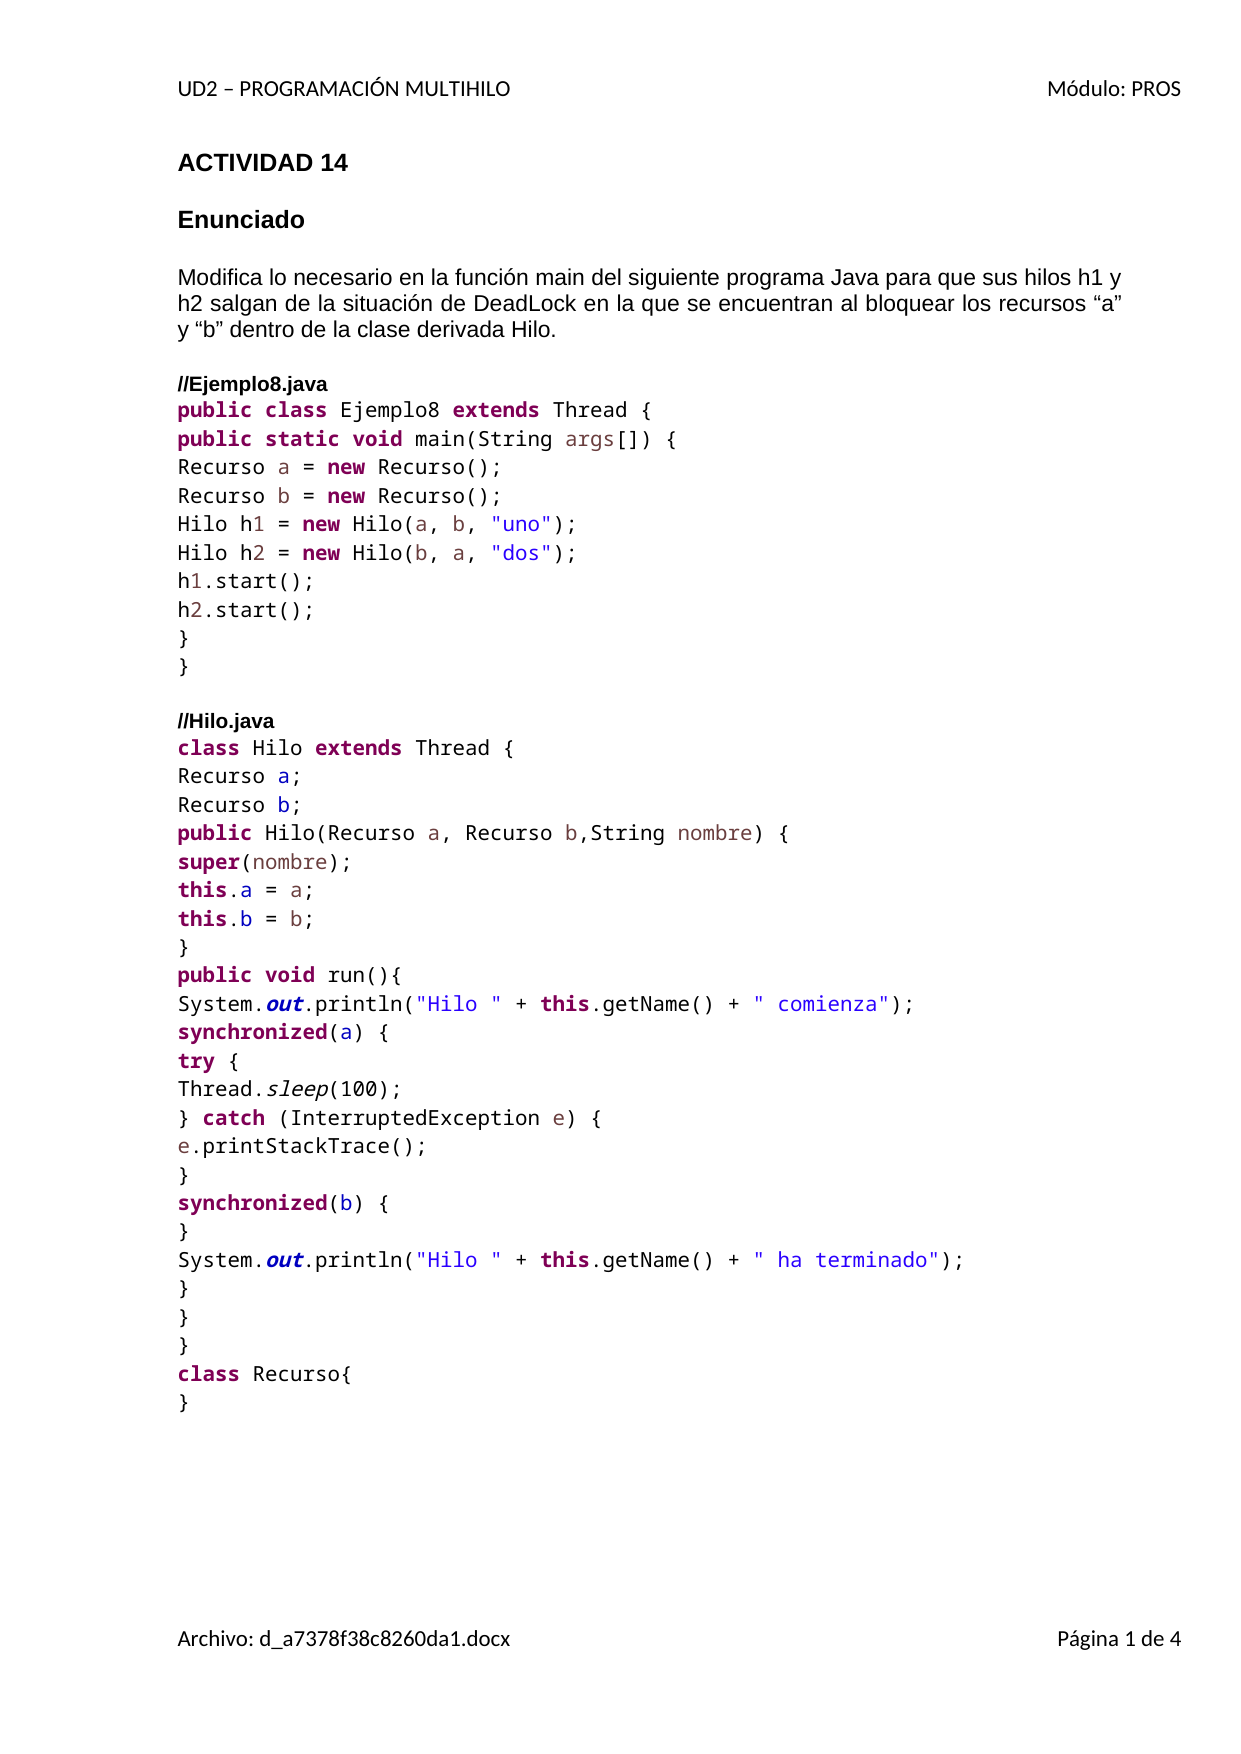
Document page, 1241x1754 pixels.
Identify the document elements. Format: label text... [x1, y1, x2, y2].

text } [177, 1273, 1226, 1302]
text Recurso a = new Recurso(); [177, 452, 1226, 481]
text } catch (InterruptedException e) { [177, 1103, 1226, 1131]
text super(nombre); [177, 847, 1226, 875]
text Hilo h2 = new Hilo(b, a, "dos"); [177, 538, 1226, 566]
text ACTIVIDAD 14 [177, 148, 1226, 176]
text Recurso a; [177, 762, 1226, 790]
text Hilo h1 = new Hilo(a, b, "uno"); [177, 509, 1226, 538]
text Enunciado [177, 206, 1226, 234]
text Thread.sleep(100); [177, 1074, 1226, 1103]
text Recurso b; [177, 790, 1226, 818]
text } [177, 1387, 1226, 1416]
text //Hilo.java [177, 709, 1226, 733]
text public class Ejemplo8 extends Thread { [177, 396, 1226, 424]
text } [177, 1330, 1226, 1359]
text h1.start(); [177, 566, 1226, 595]
text class Hilo extends Thread { [177, 733, 1226, 762]
text synchronized(b) { [177, 1188, 1226, 1217]
text System.out.println("Hilo " + this.getName() + " ha terminado"); [177, 1245, 1226, 1273]
text public static void main(String args[]) { [177, 424, 1226, 452]
text System.out.println("Hilo " + this.getName() + " comienza"); [177, 989, 1226, 1017]
text Modifica lo necesario en la función main del siguiente programa Java para que sus hilos h1 y h2 salgan de la situación de DeadLock en la que se encuentran al bloquear los recursos “a” y “b” dentro de la clase derivada Hilo. [177, 263, 1122, 342]
text } [177, 1217, 1226, 1245]
text //Ejemplo8.java [177, 372, 1226, 396]
text } [177, 623, 1226, 652]
text Recurso b = new Recurso(); [177, 481, 1226, 509]
text this.b = b; [177, 904, 1226, 932]
text try { [177, 1046, 1226, 1074]
text synchronized(a) { [177, 1017, 1226, 1046]
text } [177, 932, 1226, 961]
text class Recurso{ [177, 1359, 1226, 1387]
text e.printStackTrace(); [177, 1131, 1226, 1160]
text h2.start(); [177, 595, 1226, 623]
text this.a = a; [177, 875, 1226, 904]
text } [177, 1302, 1226, 1330]
text public Hilo(Recurso a, Recurso b,String nombre) { [177, 818, 1226, 847]
text } [177, 652, 1226, 680]
text } [177, 1160, 1226, 1188]
text public void run(){ [177, 961, 1226, 989]
